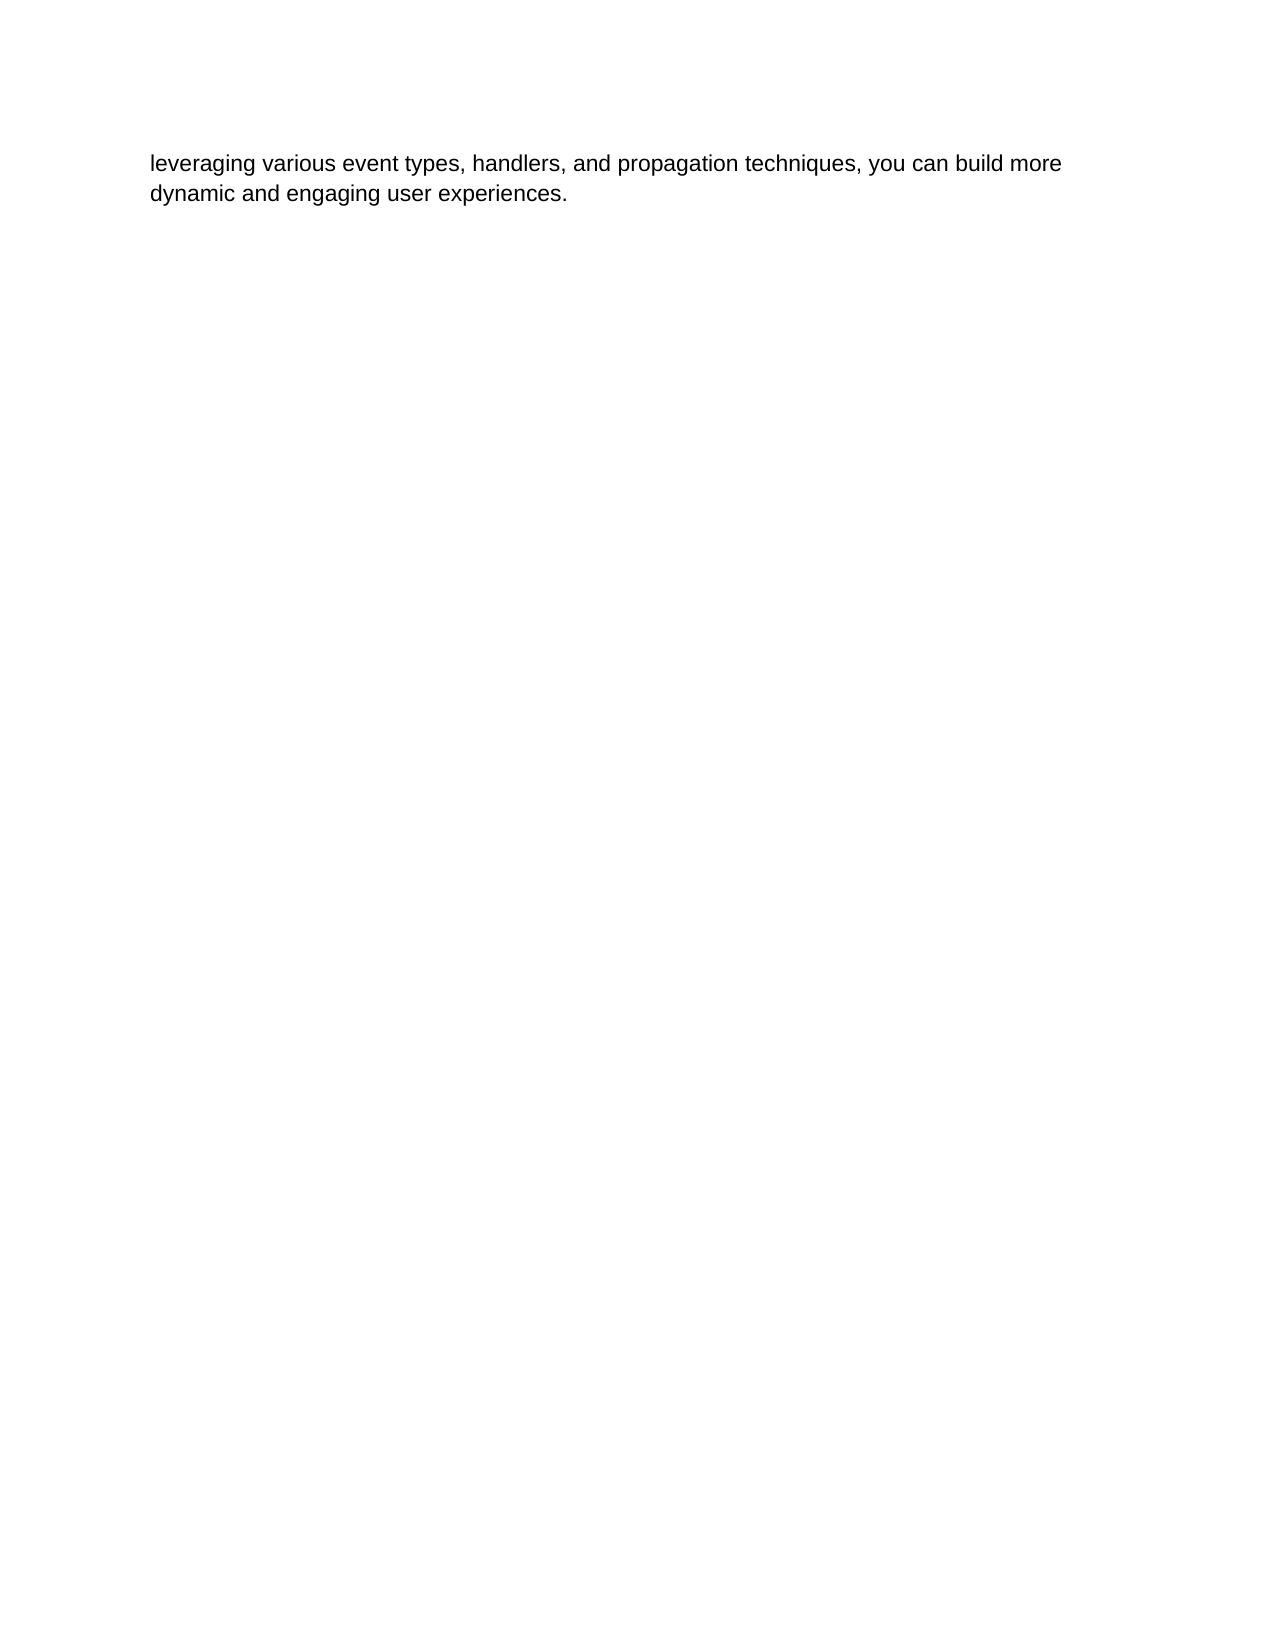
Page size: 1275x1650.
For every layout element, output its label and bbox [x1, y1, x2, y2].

text [150, 150, 1125, 207]
